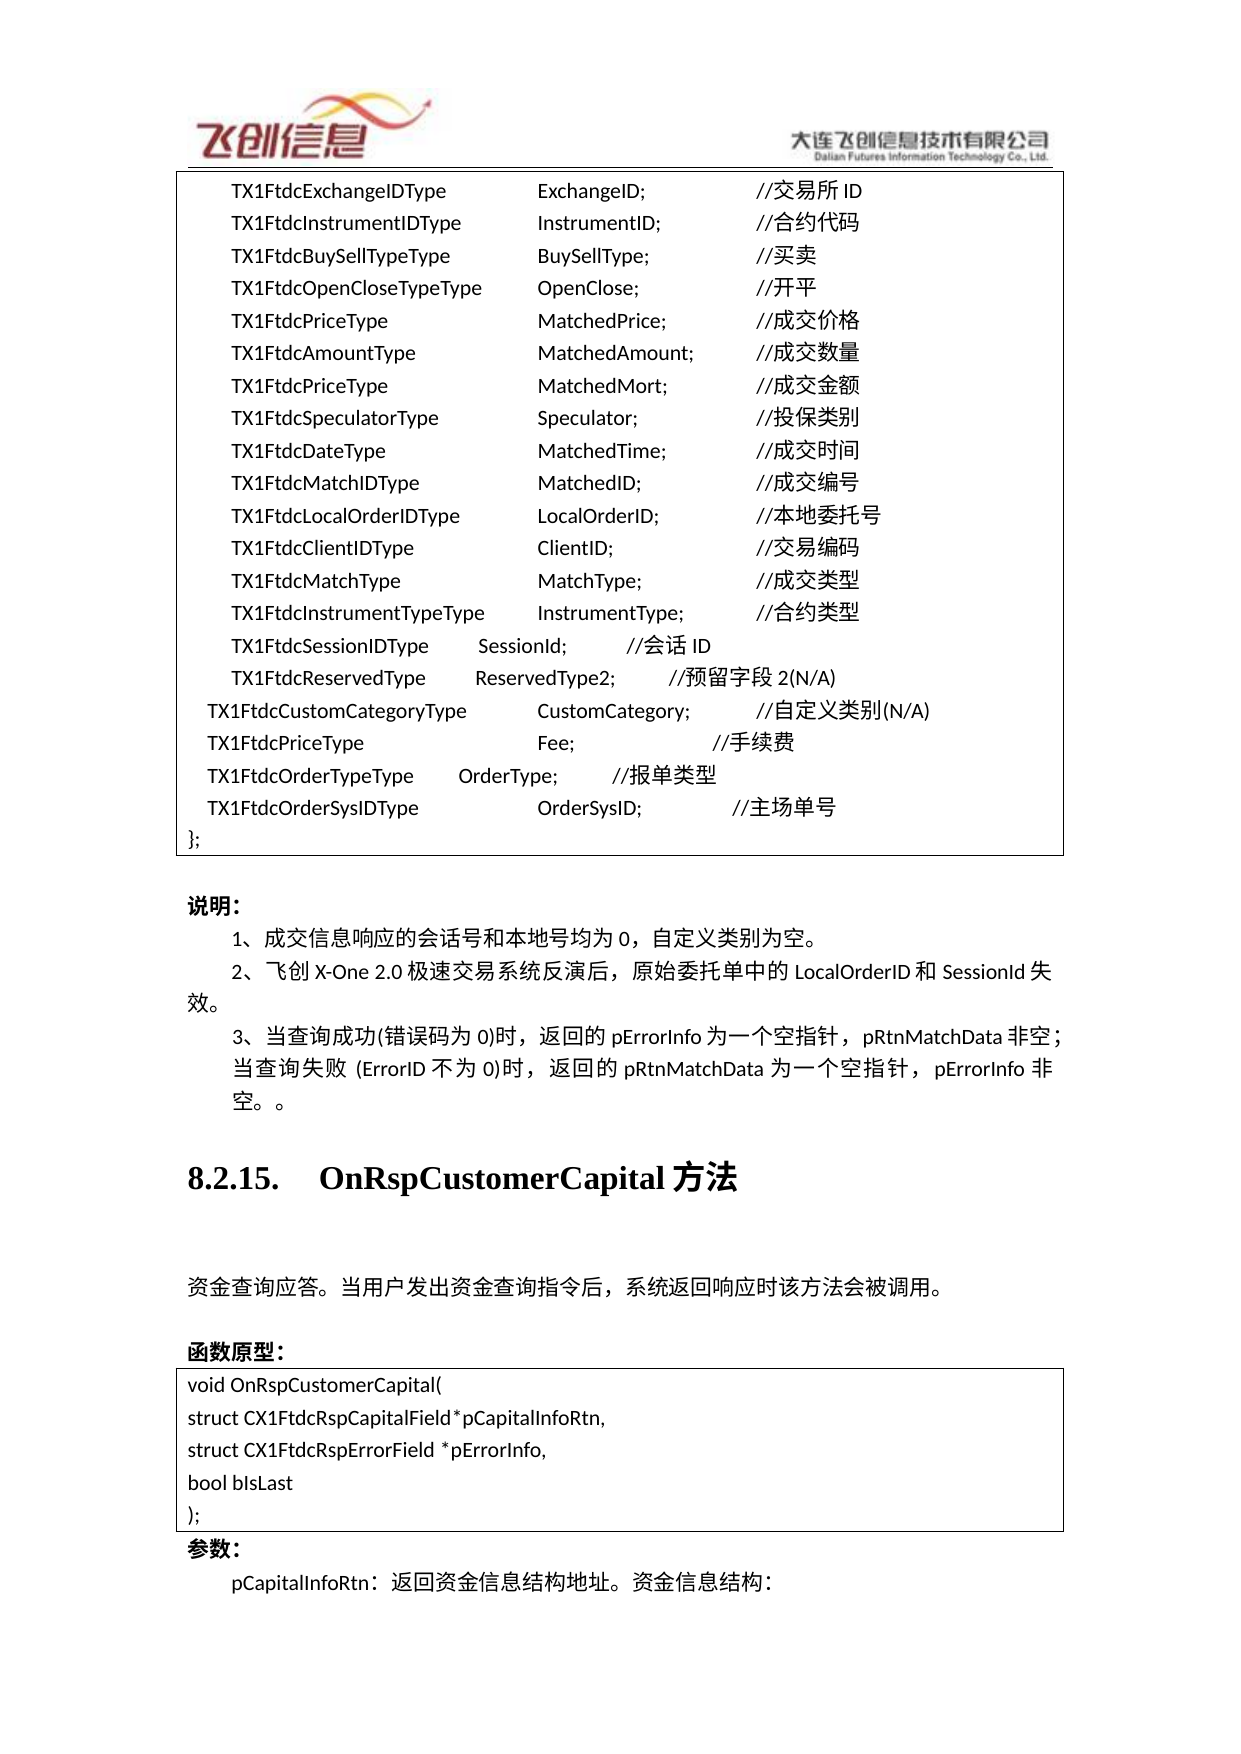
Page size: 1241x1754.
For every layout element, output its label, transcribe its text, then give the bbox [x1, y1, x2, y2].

text 资金查询应答。当用户发出资金查询指令后，系统返回响应时该方法会被调用。 [187, 1270, 1053, 1302]
picture [187, 88, 1058, 166]
text 1、成交信息响应的会话号和本地号均为0，自定义类别为空。 [187, 921, 1053, 953]
table_header void OnRspCustomerCapital( struct CX1FtdcRspCapitalField*pCapitalInfoRtn, struct CX1FtdcRspErrorField *pErrorInfo, bool bIsLast ); [177, 1369, 1063, 1531]
text 3、当查询成功(错误码为0)时，返回的pErrorInfo为一个空指针，pRtnMatchData非空；当查询失败 (ErrorID不为0)时，返回的pRtnMatchData为一个空指针，pErrorInfo非空。。 [232, 1018, 1053, 1116]
text 2、飞创X-One 2.0极速交易系统反演后，原始委托单中的LocalOrderID和SessionId失效。 [187, 953, 1053, 1018]
text 函数原型： [187, 1335, 1053, 1367]
text pCapitalInfoRtn：返回资金信息结构地址。资金信息结构： [187, 1564, 1053, 1597]
subtitle OnRspCustomerCapital方法 [187, 1143, 1053, 1208]
text 参数： [187, 1532, 1053, 1564]
text 说明： [187, 888, 1053, 921]
